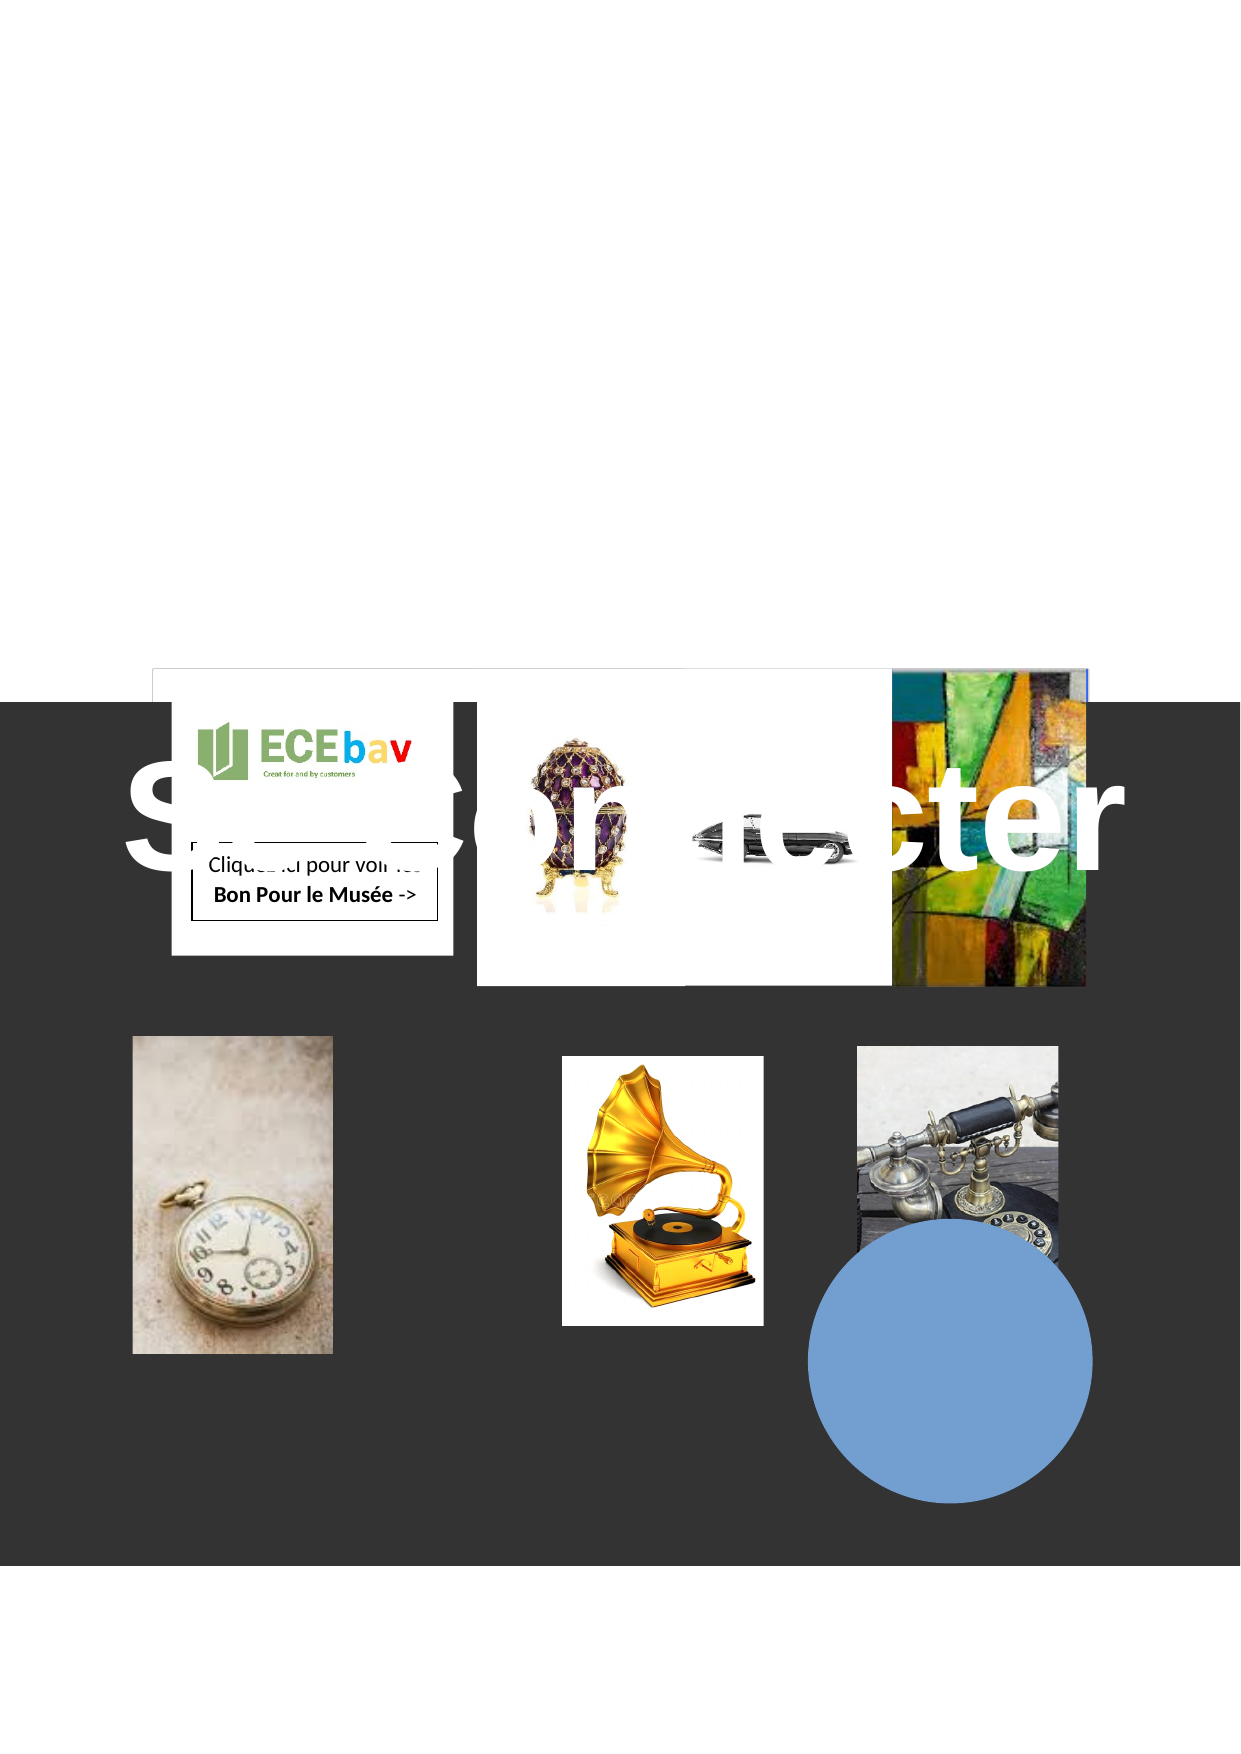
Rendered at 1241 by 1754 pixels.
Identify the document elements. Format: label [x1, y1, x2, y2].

picture [0, 666, 1241, 1566]
